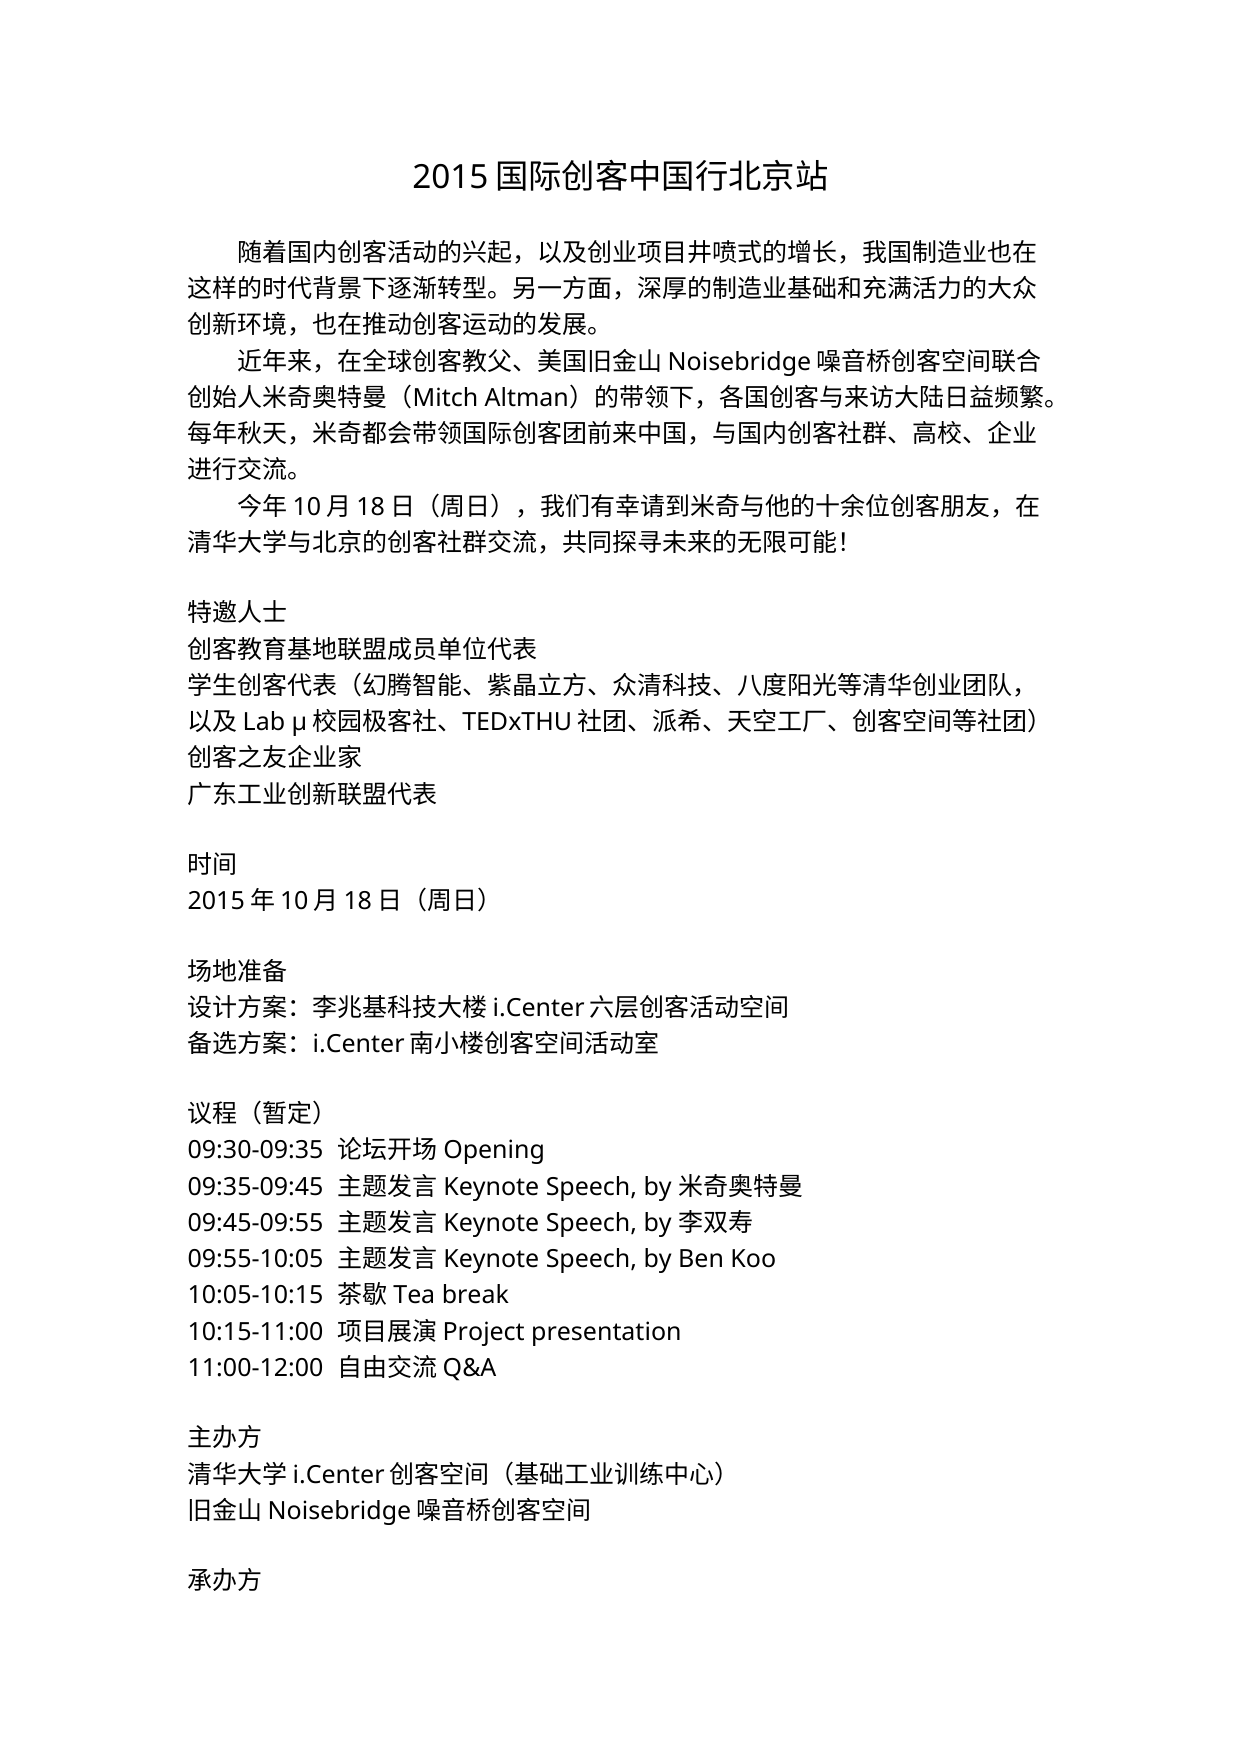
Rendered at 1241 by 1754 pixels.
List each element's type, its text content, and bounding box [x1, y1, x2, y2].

text 时间 [187, 844, 1053, 881]
text 主办方 [187, 1418, 1053, 1454]
text 创客教育基地联盟成员单位代表 [187, 629, 1053, 665]
text 设计方案：李兆基科技大楼i.Center六层创客活动空间 [187, 987, 1053, 1023]
text 今年10月18日（周日），我们有幸请到米奇与他的十余位创客朋友，在清华大学与北京的创客社群交流，共同探寻未来的无限可能！ [187, 486, 1053, 559]
text 备选方案：i.Center南小楼创客空间活动室 [187, 1023, 1053, 1060]
text 场地准备 [187, 951, 1053, 987]
text 旧金山Noisebridge噪音桥创客空间 [187, 1490, 1053, 1527]
text 学生创客代表（幻腾智能、紫晶立方、众清科技、八度阳光等清华创业团队，以及Lab μ校园极客社、TEDxTHU社团、派希、天空工厂、创客空间等社团） [187, 665, 1053, 738]
text 09:30-09:35 论坛开场 Opening [187, 1130, 1053, 1166]
text 2015年10月18日（周日） [187, 881, 1053, 917]
text 10:05-10:15 茶歇 Tea break [187, 1275, 1053, 1311]
text 特邀人士 [187, 593, 1053, 629]
text 议程（暂定） [187, 1094, 1053, 1130]
text 广东工业创新联盟代表 [187, 774, 1053, 810]
text 随着国内创客活动的兴起，以及创业项目井喷式的增长，我国制造业也在这样的时代背景下逐渐转型。另一方面，深厚的制造业基础和充满活力的大众创新环境，也在推动创客运动的发展。 [187, 232, 1053, 341]
text 2015国际创客中国行北京站 [187, 150, 1053, 198]
text 09:45-09:55 主题发言 Keynote Speech, by 李双寿 [187, 1202, 1053, 1239]
text 10:15-11:00 项目展演Project presentation [187, 1311, 1053, 1347]
text 承办方 [187, 1561, 1053, 1597]
text 创客之友企业家 [187, 738, 1053, 774]
text 清华大学i.Center创客空间（基础工业训练中心） [187, 1454, 1053, 1490]
text 近年来，在全球创客教父、美国旧金山Noisebridge噪音桥创客空间联合创始人米奇奥特曼（Mitch Altman）的带领下，各国创客与来访大陆日益频繁。每年秋天，米奇都会带领国际创客团前来中国，与国内创客社群、高校、企业进行交流。 [187, 341, 1053, 486]
text 09:35-09:45 主题发言 Keynote Speech, by 米奇奥特曼 [187, 1166, 1053, 1202]
text 09:55-10:05 主题发言 Keynote Speech, by Ben Koo [187, 1239, 1053, 1275]
text 11:00-12:00 自由交流Q&A [187, 1347, 1053, 1384]
